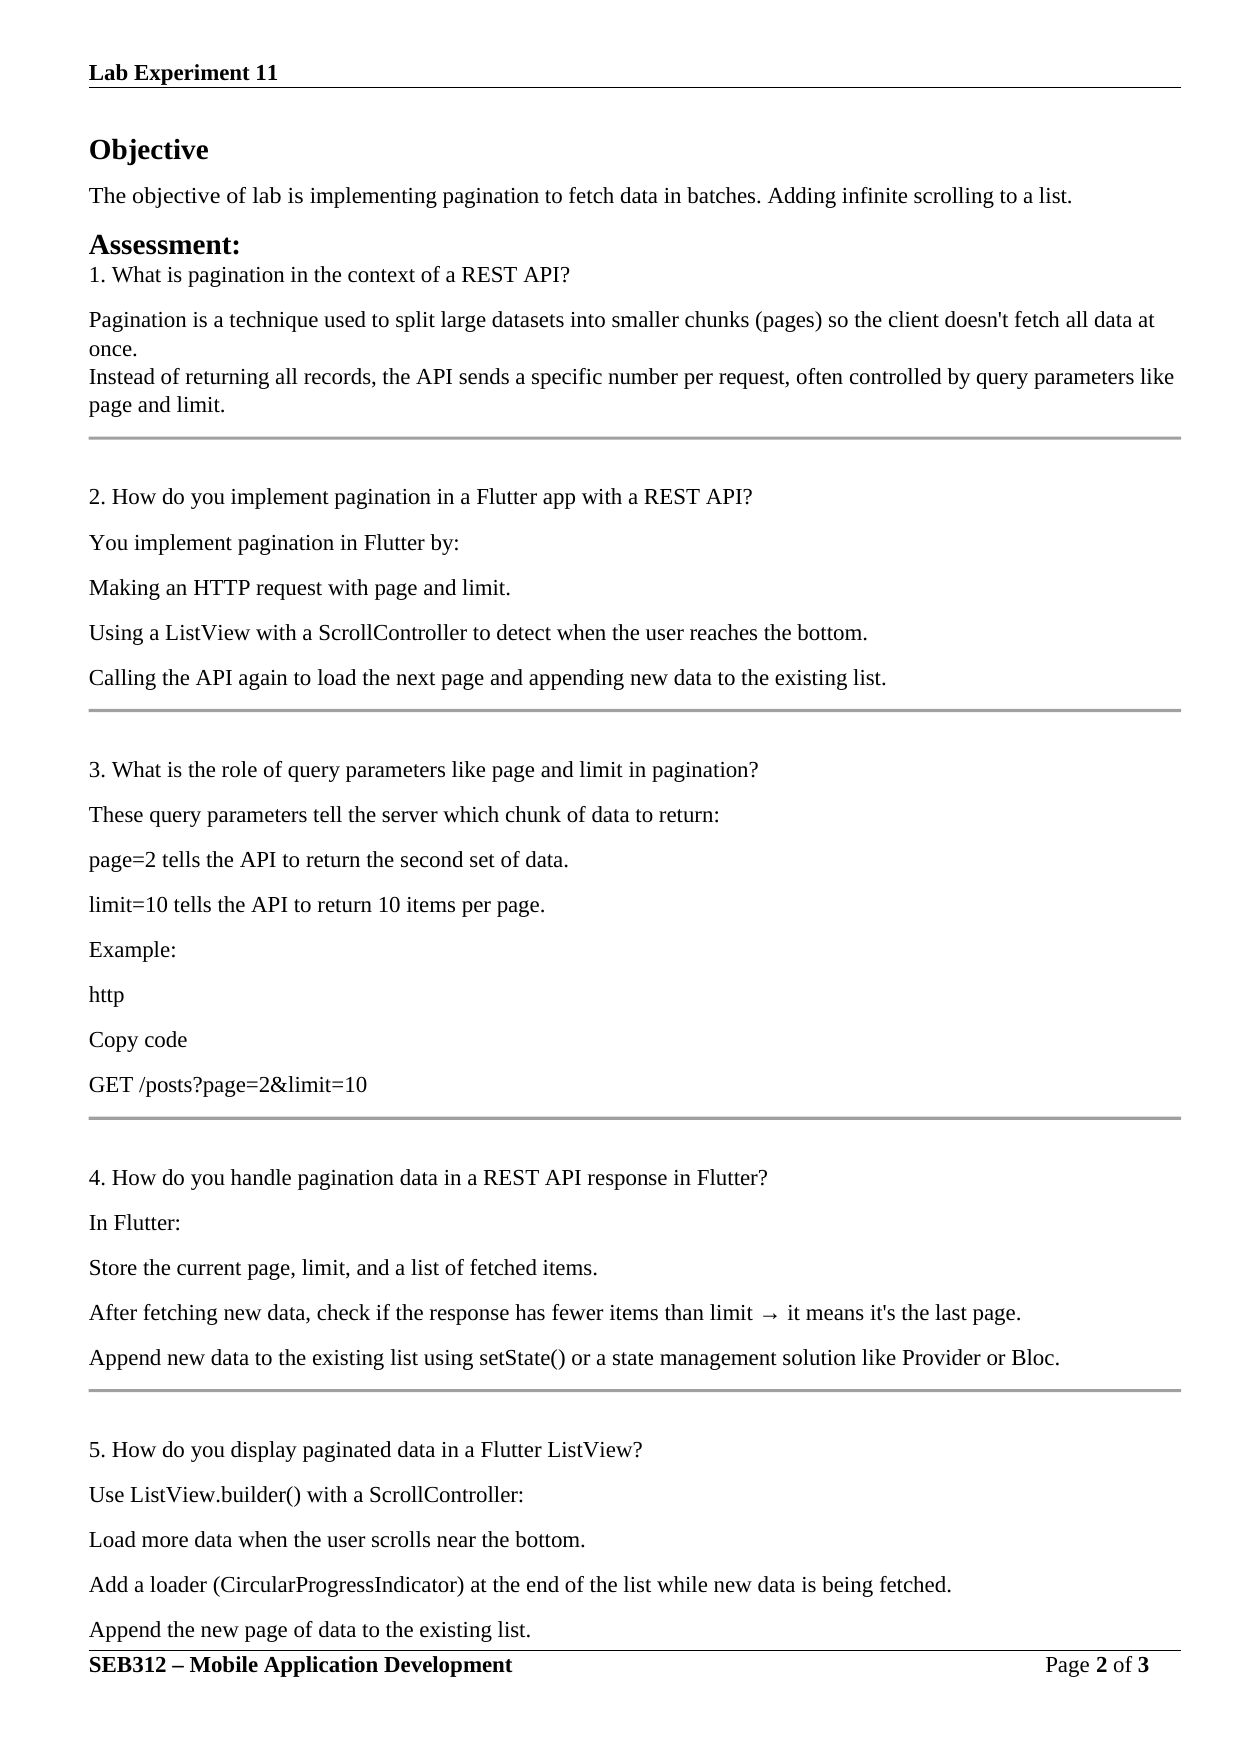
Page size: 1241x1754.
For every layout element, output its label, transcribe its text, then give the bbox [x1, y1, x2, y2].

text Load more data when the user scrolls near the bottom. [89, 1526, 1181, 1552]
text 4. How do you handle pagination data in a REST API response in Flutter? [89, 1163, 1181, 1190]
text 2. How do you implement pagination in a Flutter app with a REST API? [89, 483, 1181, 510]
text http [89, 981, 1181, 1008]
text Calling the API again to load the next page and appending new data to the existing list. [89, 664, 1181, 690]
text Using a ListView with a ScrollController to detect when the user reaches the bottom. [89, 619, 1181, 645]
text 3. What is the role of query parameters like page and limit in pagination? [89, 756, 1181, 782]
text Add a loader (CircularProgressIndicator) at the end of the list while new data is being fetched. [89, 1571, 1181, 1598]
text Making an HTTP request with page and limit. [89, 574, 1181, 600]
text Example: [89, 936, 1181, 963]
text Assessment: [89, 227, 1181, 261]
text Copy code [89, 1026, 1181, 1053]
text Use ListView.builder() with a ScrollController: [89, 1481, 1181, 1507]
text Objective [89, 132, 1181, 166]
text 5. How do you display paginated data in a Flutter ListView? [89, 1436, 1181, 1462]
text After fetching new data, check if the response has fewer items than limit → it means it's the last page. [89, 1299, 1181, 1325]
text Store the current page, limit, and a list of fetched items. [89, 1254, 1181, 1280]
text These query parameters tell the server which chunk of data to return: [89, 801, 1181, 827]
text 1. What is pagination in the context of a REST API? [89, 261, 1181, 287]
text In Flutter: [89, 1209, 1181, 1235]
text Pagination is a technique used to split large datasets into smaller chunks (pages) so the client doesn't fetch all data at once. Instead of returning all records, the API sends a specific number per request, often controlled by query parameters like page and limit. [89, 306, 1181, 418]
text You implement pagination in Flutter by: [89, 528, 1181, 555]
text page=2 tells the API to return the second set of data. [89, 846, 1181, 872]
text Append the new page of data to the existing list. [89, 1616, 1181, 1643]
text GET /posts?page=2&limit=10 [89, 1072, 1181, 1098]
text limit=10 tells the API to return 10 items per page. [89, 891, 1181, 917]
text The objective of lab is implementing pagination to fetch data in batches. Adding infinite scrolling to a list. [89, 182, 1181, 209]
text Append new data to the existing list using setState() or a state management solution like Provider or Bloc. [89, 1344, 1181, 1370]
